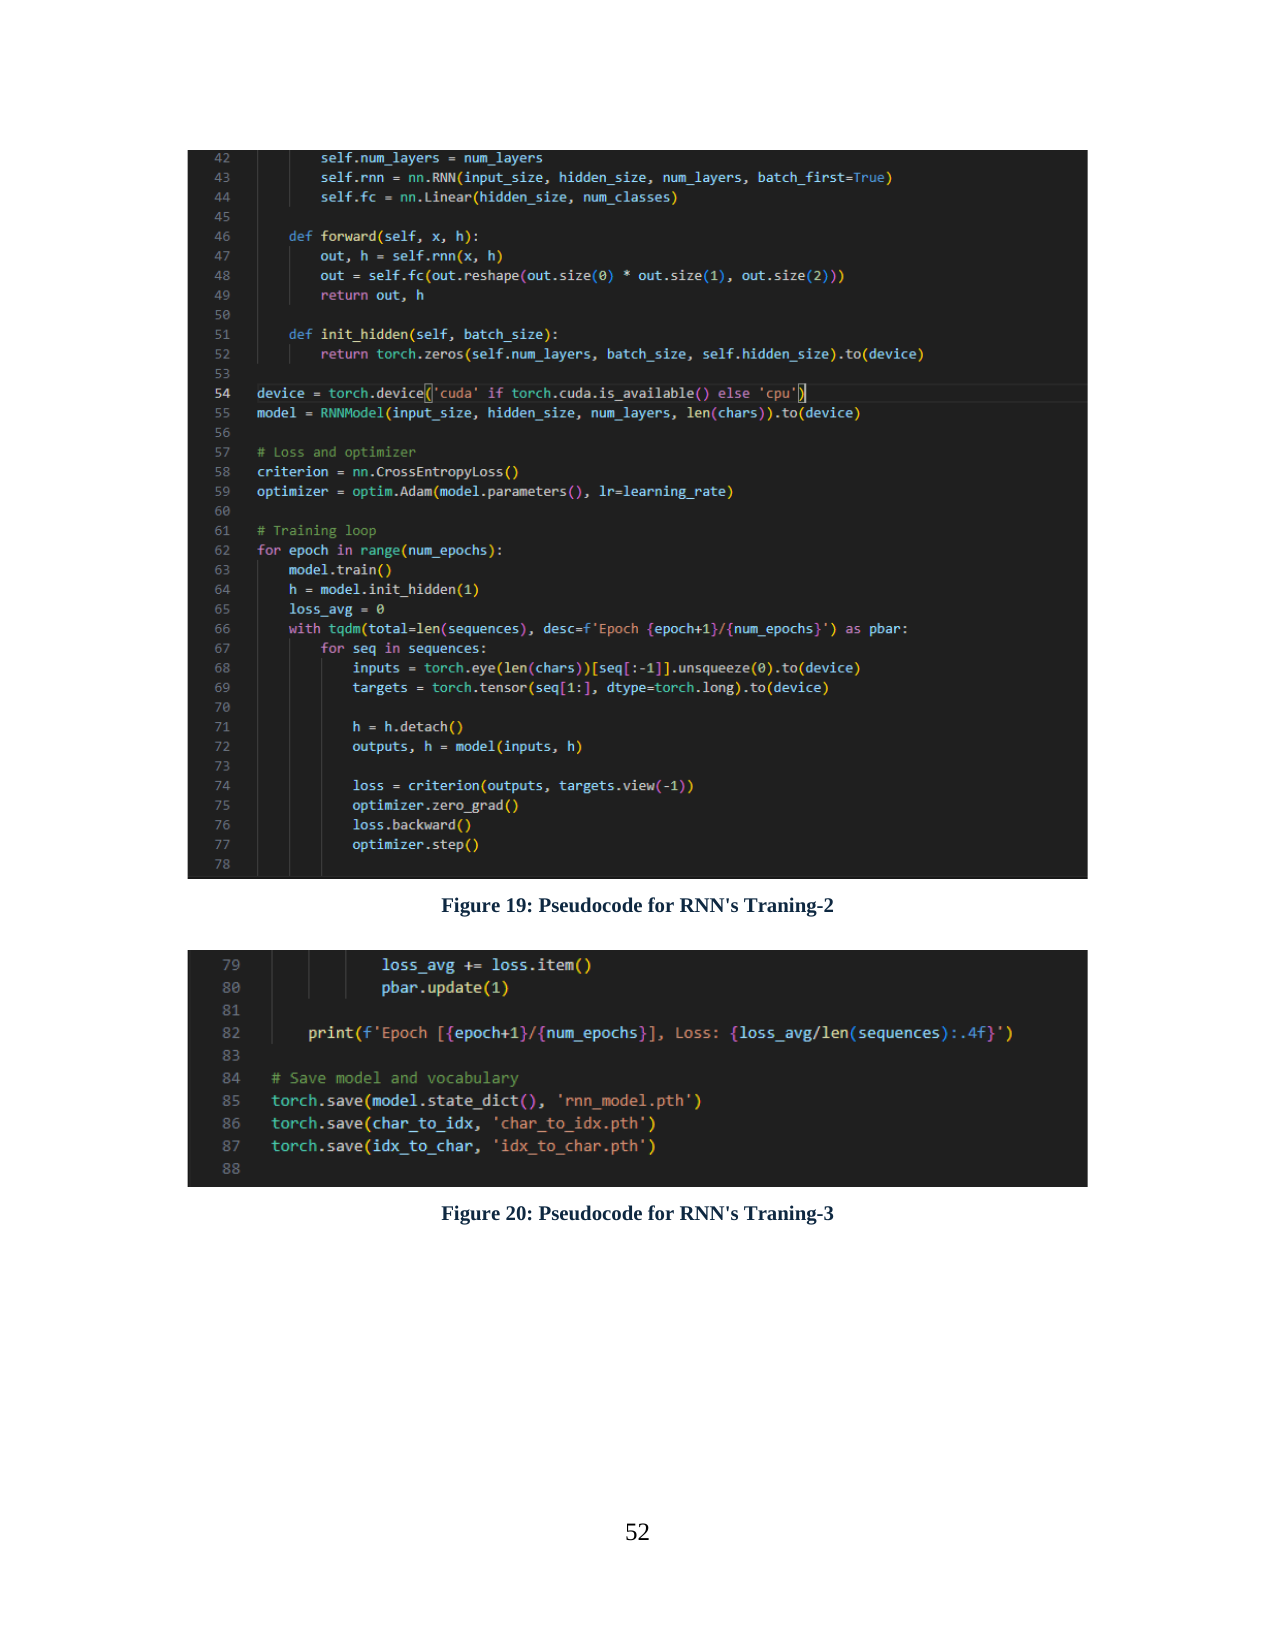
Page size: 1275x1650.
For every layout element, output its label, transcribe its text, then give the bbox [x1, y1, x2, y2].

text Figure 20: Pseudocode for RNN's Traning-3 [187, 1201, 1087, 1225]
picture [187, 950, 1088, 1187]
picture [187, 150, 1088, 879]
text Figure 19: Pseudocode for RNN's Traning-2 [187, 893, 1087, 917]
